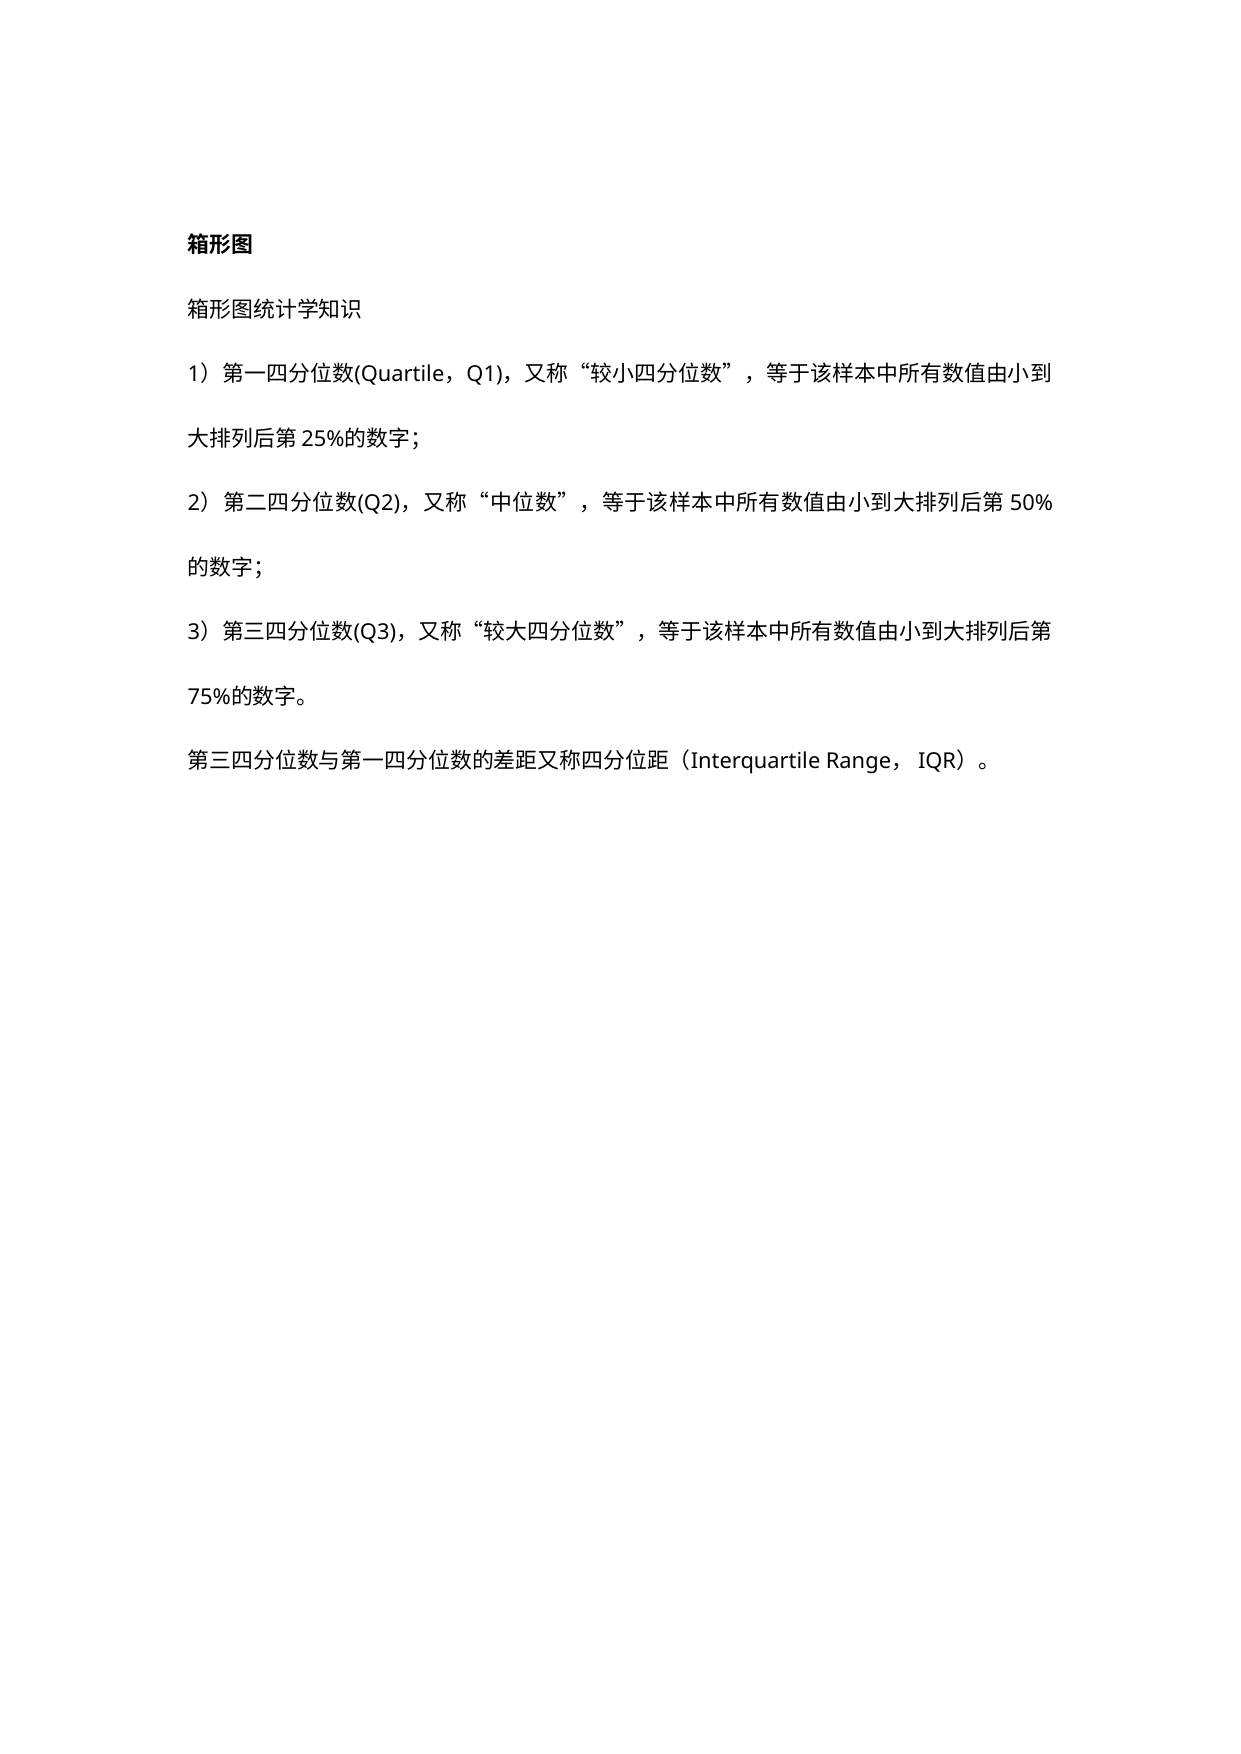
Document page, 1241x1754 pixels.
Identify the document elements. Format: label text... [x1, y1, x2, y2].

text 箱形图 [187, 227, 1053, 259]
text 2）第二四分位数(Q2)，又称“中位数”，等于该样本中所有数值由小到大排列后第50%的数字； [187, 484, 1053, 582]
text 第三四分位数与第一四分位数的差距又称四分位距（Interquartile Range， IQR）。 [187, 743, 1053, 776]
text 箱形图统计学知识 [187, 291, 1053, 324]
text 3）第三四分位数(Q3)，又称“较大四分位数”，等于该样本中所有数值由小到大排列后第75%的数字。 [187, 614, 1053, 711]
text 1）第一四分位数(Quartile，Q1)，又称“较小四分位数”，等于该样本中所有数值由小到大排列后第25%的数字； [187, 355, 1053, 453]
